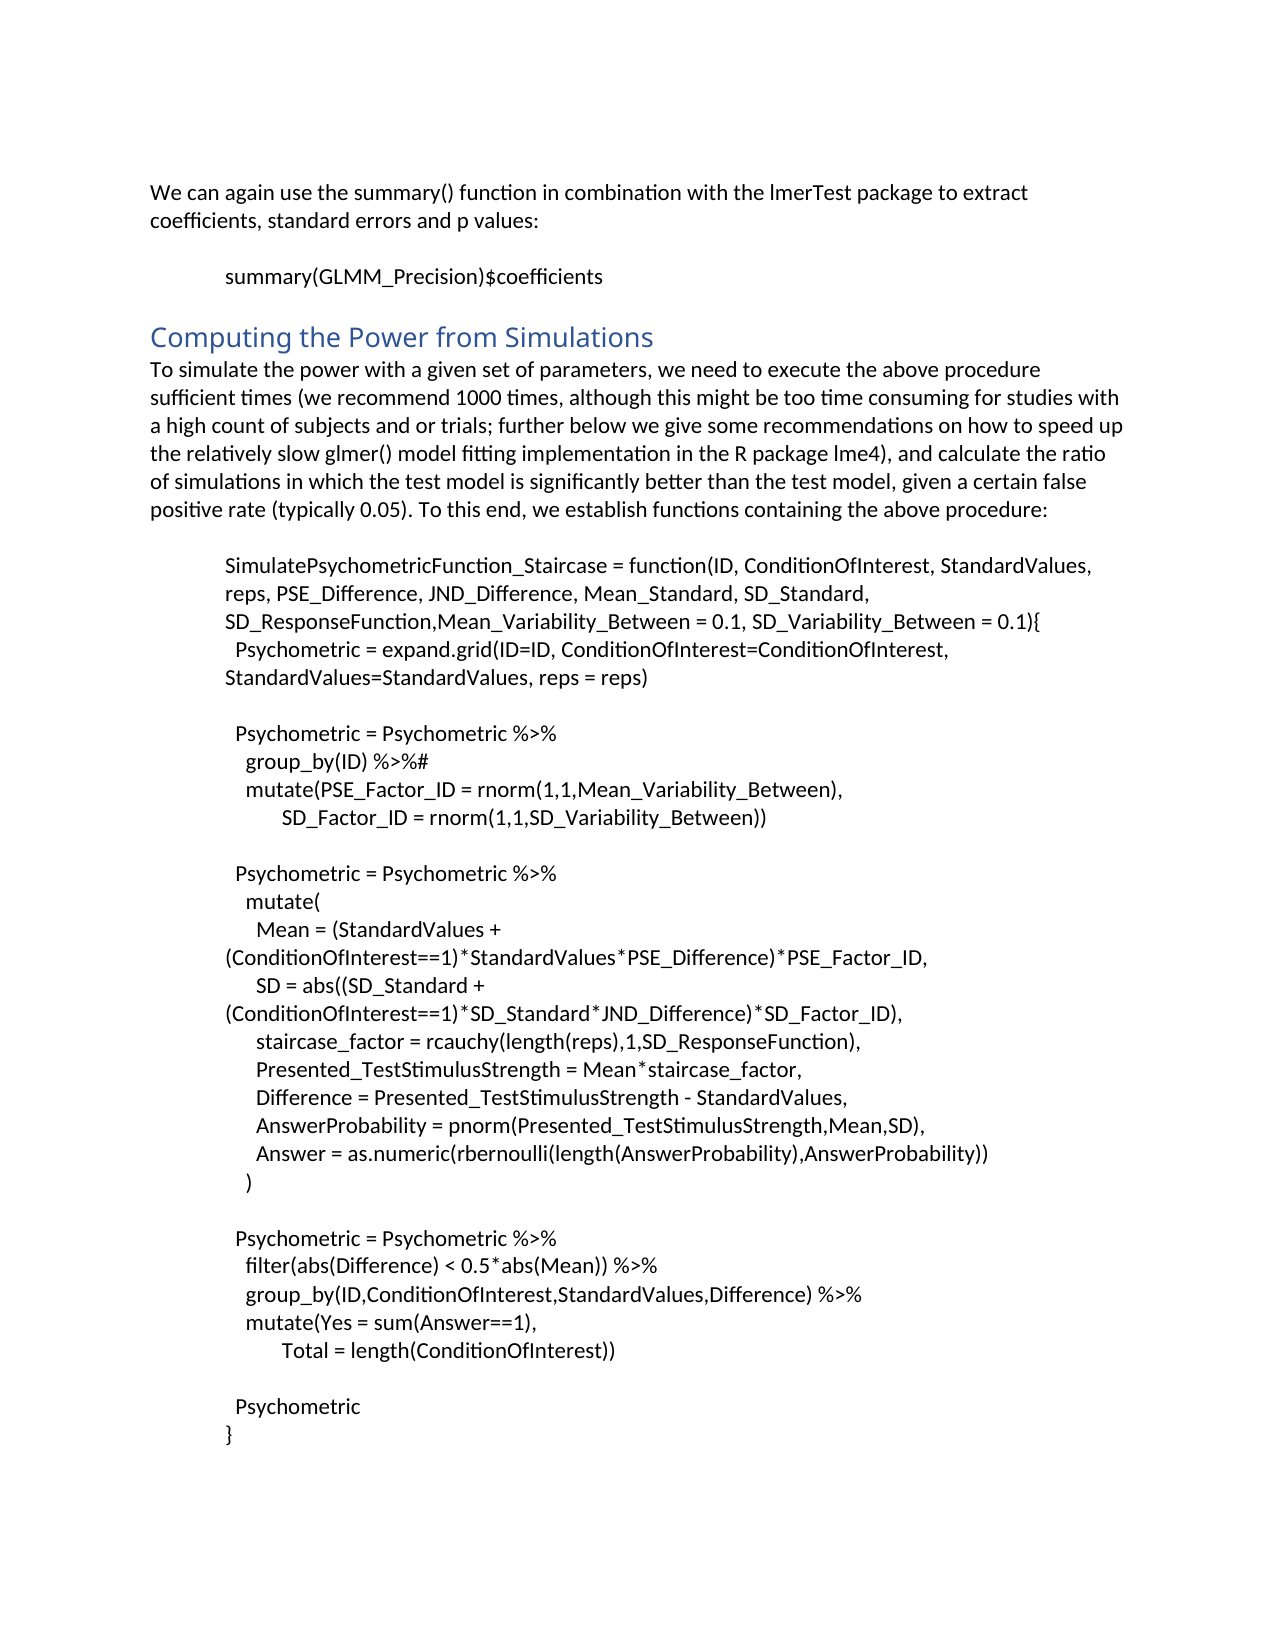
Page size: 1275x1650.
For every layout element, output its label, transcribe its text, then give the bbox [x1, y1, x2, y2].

text Computing the Power from Simulations [150, 318, 1125, 355]
text mutate(PSE_Factor_ID = rnorm(1,1,Mean_Variability_Between), [225, 775, 1125, 803]
text ) [225, 1168, 1125, 1196]
text group_by(ID) %>%# [225, 747, 1125, 775]
text Psychometric = expand.grid(ID=ID, ConditionOfInterest=ConditionOfInterest, StandardValues=StandardValues, reps = reps) [225, 635, 1125, 691]
text Mean = (StandardValues + (ConditionOfInterest==1)*StandardValues*PSE_Difference)*PSE_Factor_ID, [225, 915, 1125, 971]
text AnswerProbability = pnorm(Presented_TestStimulusStrength,Mean,SD), [225, 1112, 1125, 1139]
text mutate( [225, 887, 1125, 915]
text summary(GLMM_Precision)$coefficients [150, 262, 1125, 290]
text Psychometric = Psychometric %>% [225, 1224, 1125, 1252]
text } [225, 1420, 1125, 1448]
text Psychometric = Psychometric %>% [225, 859, 1125, 887]
text Difference = Presented_TestStimulusStrength - StandardValues, [225, 1083, 1125, 1112]
text We can again use the summary() function in combination with the lmerTest package to extract coefficients, standard errors and p values: [150, 178, 1125, 234]
text Presented_TestStimulusStrength = Mean*staircase_factor, [225, 1056, 1125, 1083]
text Psychometric [225, 1392, 1125, 1420]
text Total = length(ConditionOfInterest)) [225, 1336, 1125, 1364]
text filter(abs(Difference) < 0.5*abs(Mean)) %>% [225, 1252, 1125, 1280]
text group_by(ID,ConditionOfInterest,StandardValues,Difference) %>% [225, 1280, 1125, 1308]
text SimulatePsychometricFunction_Staircase = function(ID, ConditionOfInterest, StandardValues, reps, PSE_Difference, JND_Difference, Mean_Standard, SD_Standard, SD_ResponseFunction,Mean_Variability_Between = 0.1, SD_Variability_Between = 0.1){ [225, 551, 1125, 635]
text staircase_factor = rcauchy(length(reps),1,SD_ResponseFunction), [225, 1027, 1125, 1056]
text Psychometric = Psychometric %>% [225, 719, 1125, 747]
text To simulate the power with a given set of parameters, we need to execute the above procedure sufficient times (we recommend 1000 times, although this might be too time consuming for studies with a high count of subjects and or trials; further below we give some recommendations on how to speed up the relatively slow glmer() model fitting implementation in the R package lme4), and calculate the ratio of simulations in which the test model is significantly better than the test model, given a certain false positive rate (typically 0.05). To this end, we establish functions containing the above procedure: [150, 355, 1125, 523]
text SD_Factor_ID = rnorm(1,1,SD_Variability_Between)) [225, 803, 1125, 831]
text mutate(Yes = sum(Answer==1), [225, 1308, 1125, 1336]
text Answer = as.numeric(rbernoulli(length(AnswerProbability),AnswerProbability)) [225, 1139, 1125, 1168]
text SD = abs((SD_Standard + (ConditionOfInterest==1)*SD_Standard*JND_Difference)*SD_Factor_ID), [225, 971, 1125, 1027]
